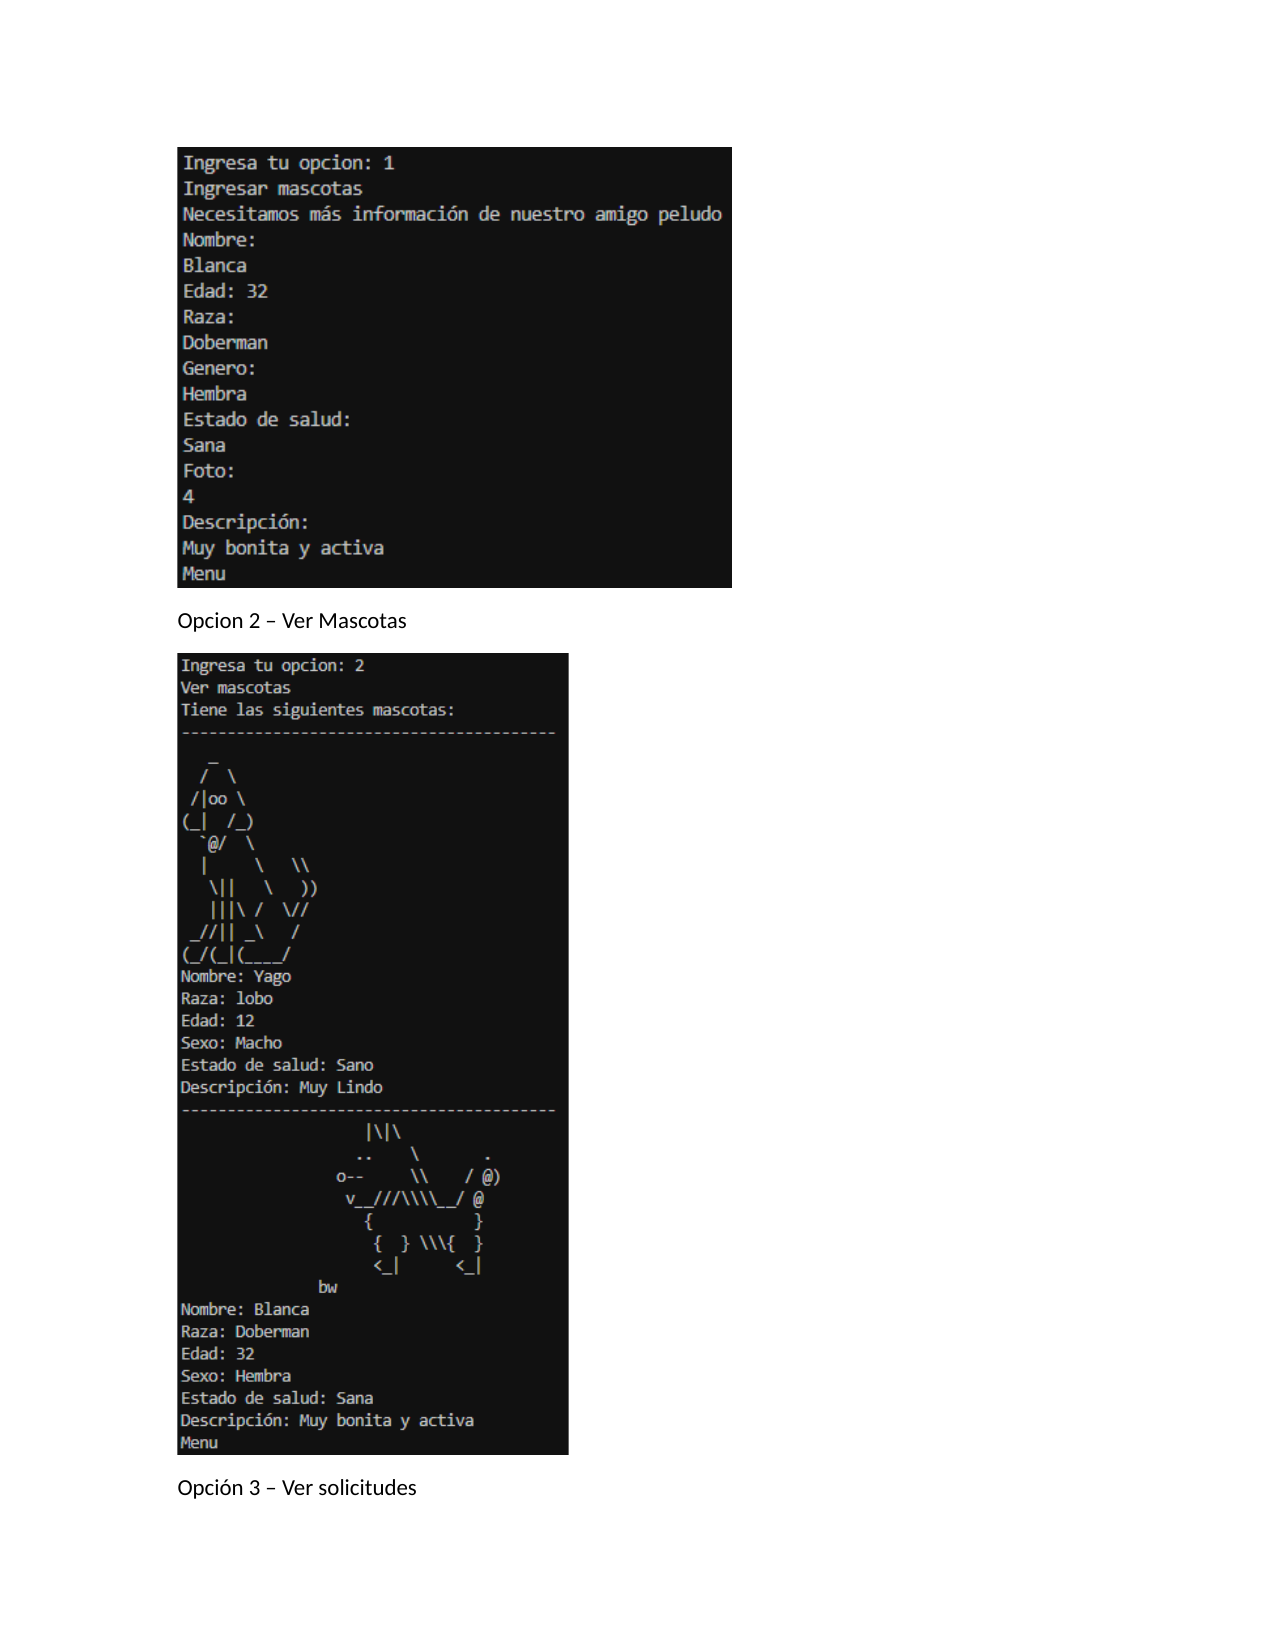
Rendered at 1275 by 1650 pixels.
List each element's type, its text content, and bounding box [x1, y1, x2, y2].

picture [177, 147, 732, 588]
text Opcion 2 – Ver Mascotas [177, 607, 1098, 634]
text Opción 3 – Ver solicitudes [177, 1473, 1098, 1501]
picture [177, 653, 569, 1455]
